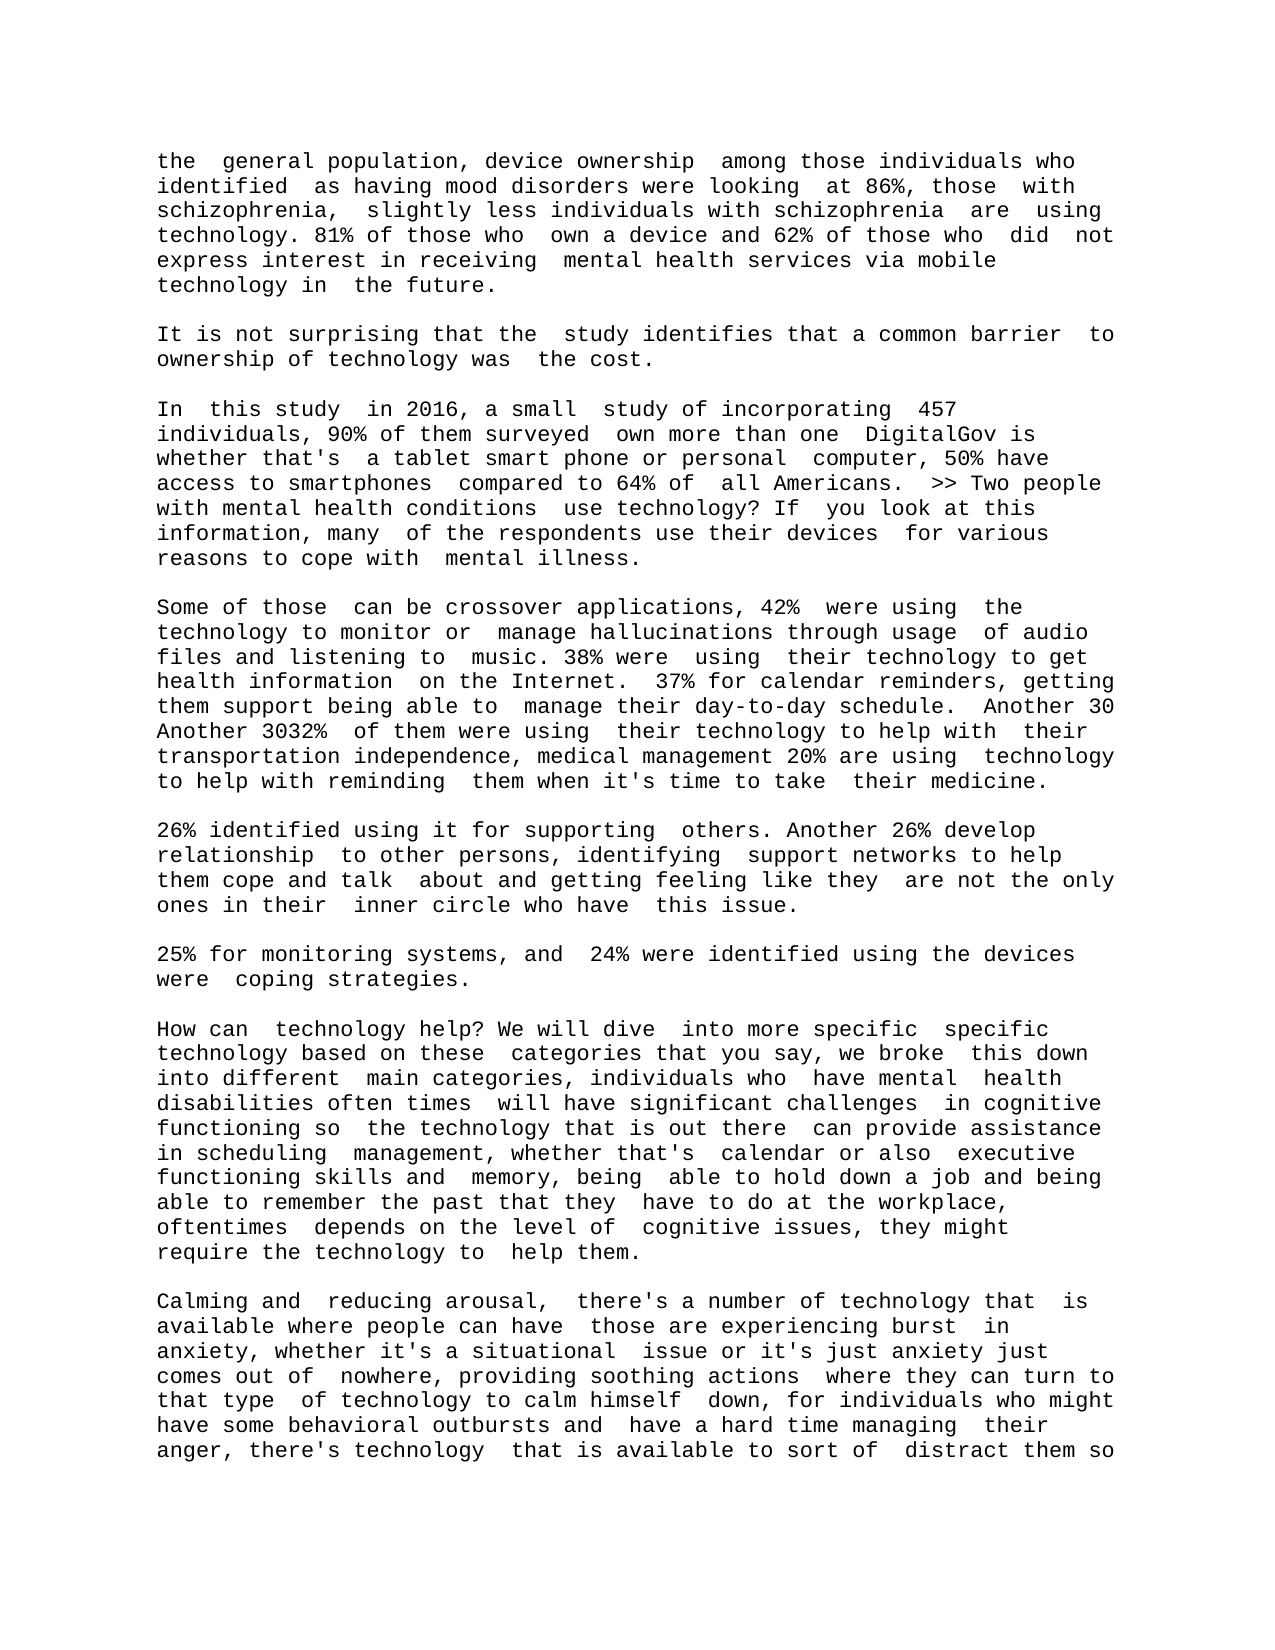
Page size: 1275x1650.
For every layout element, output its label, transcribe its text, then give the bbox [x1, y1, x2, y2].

text Some of those can be crossover applications, 42% were using the technology to monitor or manage hallucinations through usage of audio files and listening to music. 38% were using their technology to get health information on the Internet. 37% for calendar reminders, getting them support being able to manage their day-to-day schedule. Another 30 Another 3032% of them were using their technology to help with their transportation independence, medical management 20% are using technology to help with reminding them when it's time to take their medicine. [156, 596, 1118, 794]
text How can technology help? We will dive into more specific specific technology based on these categories that you say, we broke this down into different main categories, individuals who have mental health disabilities often times will have significant challenges in cognitive functioning so the technology that is out there can provide assistance in scheduling management, whether that's calendar or also executive functioning skills and memory, being able to hold down a job and being able to remember the past that they have to do at the workplace, oftentimes depends on the level of cognitive issues, they might require the technology to help them. [156, 1018, 1118, 1266]
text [156, 150, 1118, 299]
text It is not surprising that the study identifies that a common barrier to ownership of technology was the cost. [156, 323, 1118, 373]
text In this study in 2016, a small study of incorporating 457 individuals, 90% of them surveyed own more than one DigitalGov is whether that's a tablet smart phone or personal computer, 50% have access to smartphones compared to 64% of all Americans. >> Two people with mental health conditions use technology? If you look at this information, many of the respondents use their devices for various reasons to cope with mental illness. [156, 398, 1118, 571]
text 26% identified using it for supporting others. Another 26% develop relationship to other persons, identifying support networks to help them cope and talk about and getting feeling like they are not the only ones in their inner circle who have this issue. [156, 819, 1118, 918]
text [156, 1290, 1118, 1464]
text 25% for monitoring systems, and 24% were identified using the devices were coping strategies. [156, 943, 1118, 993]
